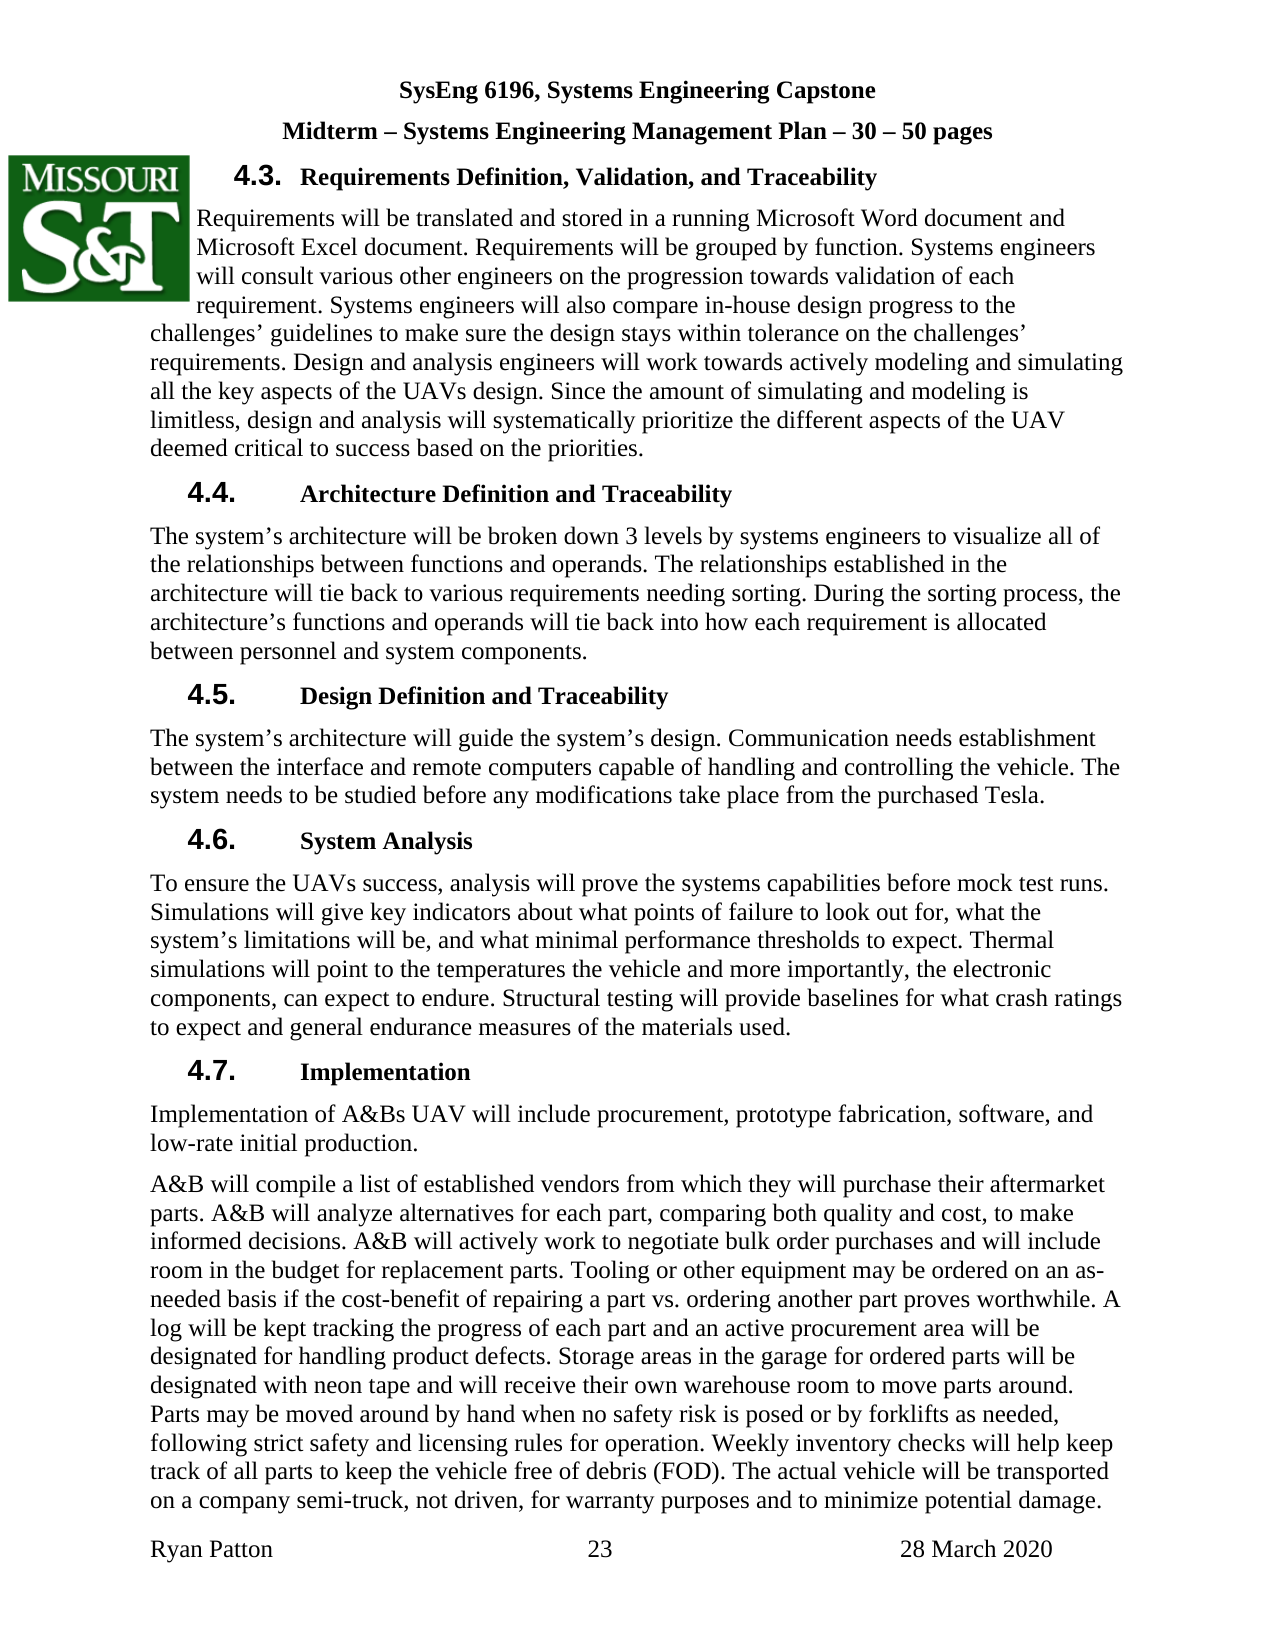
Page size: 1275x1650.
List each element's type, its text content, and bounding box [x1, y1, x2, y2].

text Requirements will be translated and stored in a running Microsoft Word document and Microsoft Excel document. Requirements will be grouped by function. Systems engineers will consult various other engineers on the progression towards validation of each requirement. Systems engineers will also compare in-house design progress to the challenges’ guidelines to make sure the design stays within tolerance on the challenges’ requirements. Design and analysis engineers will work towards actively modeling and simulating all the key aspects of the UAVs design. Since the amount of simulating and modeling is limitless, design and analysis will systematically prioritize the different aspects of the UAV deemed critical to success based on the priorities. [150, 203, 1125, 462]
text The system’s architecture will guide the system’s design. Communication needs establishment between the interface and remote computers capable of handling and controlling the vehicle. The system needs to be studied before any modifications take place from the purchased Tesla. [150, 723, 1125, 809]
text To ensure the UAVs success, analysis will prove the systems capabilities before mock test runs. Simulations will give key indicators about what points of failure to look out for, what the system’s limitations will be, and what minimal performance thresholds to expect. Thermal simulations will point to the temperatures the vehicle and more importantly, the electronic components, can expect to endure. Structural testing will provide baselines for what crash ratings to expect and general endurance measures of the materials used. [150, 868, 1125, 1040]
text The system’s architecture will be broken down 3 levels by systems engineers to visualize all of the relationships between functions and operands. The relationships established in the architecture will tie back to various requirements needing sorting. During the sorting process, the architecture’s functions and operands will tie back into how each requirement is allocated between personnel and system components. [150, 521, 1125, 664]
text A&B will compile a list of established vendors from which they will purchase their aftermarket parts. A&B will analyze alternatives for each part, comparing both quality and cost, to make informed decisions. A&B will actively work to negotiate bulk order purchases and will include room in the budget for replacement parts. Tooling or other equipment may be ordered on an as-needed basis if the cost-benefit of repairing a part vs. ordering another part proves worthwhile. A log will be kept tracking the progress of each part and an active procurement area will be designated for handling product defects. Storage areas in the garage for ordered parts will be designated with neon tape and will receive their own warehouse room to move parts around. Parts may be moved around by hand when no safety risk is posed or by forklifts as needed, following strict safety and licensing rules for operation. Weekly inventory checks will help keep track of all parts to keep the vehicle free of debris (FOD). The actual vehicle will be transported on a company semi-truck, not driven, for warranty purposes and to minimize potential damage. [150, 1169, 1125, 1514]
subtitle Design Definition and Traceability [187, 677, 1125, 711]
subtitle Requirements Definition, Validation, and Traceability [187, 157, 1125, 191]
subtitle Architecture Definition and Traceability [187, 475, 1125, 508]
text Implementation of A&Bs UAV will include procurement, prototype fabrication, software, and low-rate initial production. [150, 1099, 1125, 1156]
picture [0, 150, 196, 308]
subtitle Implementation [187, 1053, 1125, 1086]
subtitle System Analysis [187, 822, 1125, 855]
